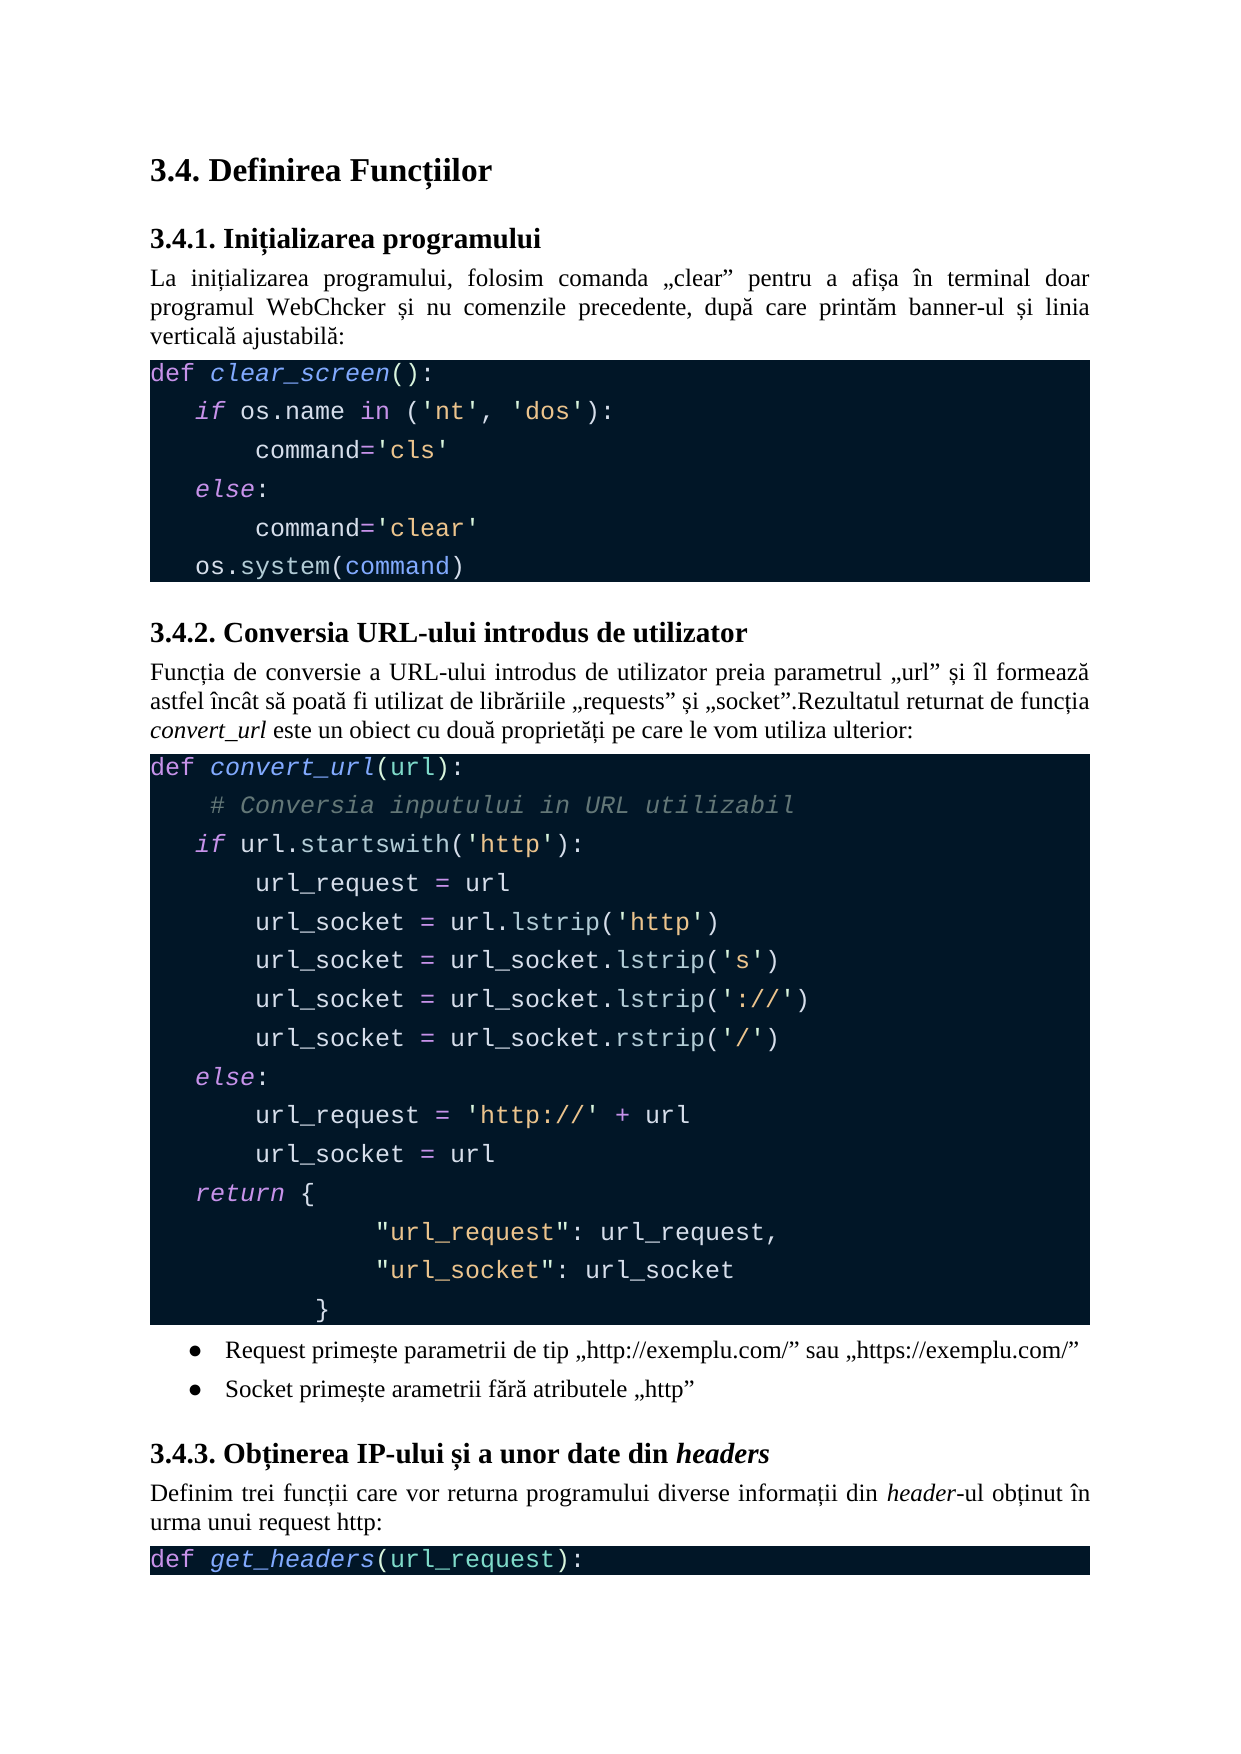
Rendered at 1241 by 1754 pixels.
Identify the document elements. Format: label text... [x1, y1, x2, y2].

text url_socket = url.lstrip('http') [150, 909, 1090, 937]
text "url_request": url_request, [150, 1219, 1090, 1247]
text url_socket = url [150, 1142, 1090, 1170]
text } [150, 1297, 1090, 1325]
text La inițializarea programului, folosim comanda „clear” pentru a afișa în terminal doar programul WebChcker și nu comenzile precedente, după care printăm banner-ul și linia verticală ajustabilă: [150, 263, 1090, 350]
text # Conversia inputului in URL utilizabil [150, 793, 1090, 821]
subtitle 3.4.3. Obținerea IP-ului și a unor date din headers [150, 1437, 1090, 1470]
text os.system(command) [150, 554, 1090, 582]
text url_socket = url_socket.lstrip('://') [150, 987, 1090, 1015]
list Request primește parametrii de tip „http://exemplu.com/” sau „https://exemplu.com/” [187, 1335, 1090, 1364]
text def clear_screen(): [150, 360, 1090, 388]
text if url.startswith('http'): [150, 832, 1090, 860]
text return { [150, 1180, 1090, 1209]
text "url_socket": url_socket [150, 1258, 1090, 1286]
text def get_headers(url_request): [150, 1546, 1090, 1575]
list Socket primește arametrii fără atributele „http” [187, 1374, 1090, 1403]
text url_request = url [150, 870, 1090, 899]
text Definim trei funcții care vor returna programului diverse informații din header-ul obținut în urma unui request http: [150, 1478, 1090, 1536]
text def convert_url(url): [150, 754, 1090, 782]
text url_socket = url_socket.rstrip('/') [150, 1025, 1090, 1054]
text command='clear' [150, 515, 1090, 543]
text url_request = 'http://' + url [150, 1103, 1090, 1131]
text else: [150, 1064, 1090, 1092]
text if os.name in ('nt', 'dos'): [150, 399, 1090, 427]
text command='cls' [150, 438, 1090, 466]
text else: [150, 476, 1090, 505]
text url_socket = url_socket.lstrip('s') [150, 948, 1090, 976]
subtitle 3.4.2. Conversia URL-ului introdus de utilizator [150, 616, 1090, 649]
subtitle 3.4.1. Inițializarea programului [150, 222, 1090, 255]
text Funcția de conversie a URL-ului introdus de utilizator preia parametrul „url” și îl formează astfel încât să poată fi utilizat de librăriile „requests” și „socket”.Rezultatul returnat de funcția convert_url este un obiect cu două proprietăți pe care le vom utiliza ulterior: [150, 657, 1090, 744]
subtitle 3.4. Definirea Funcțiilor [150, 150, 1090, 188]
